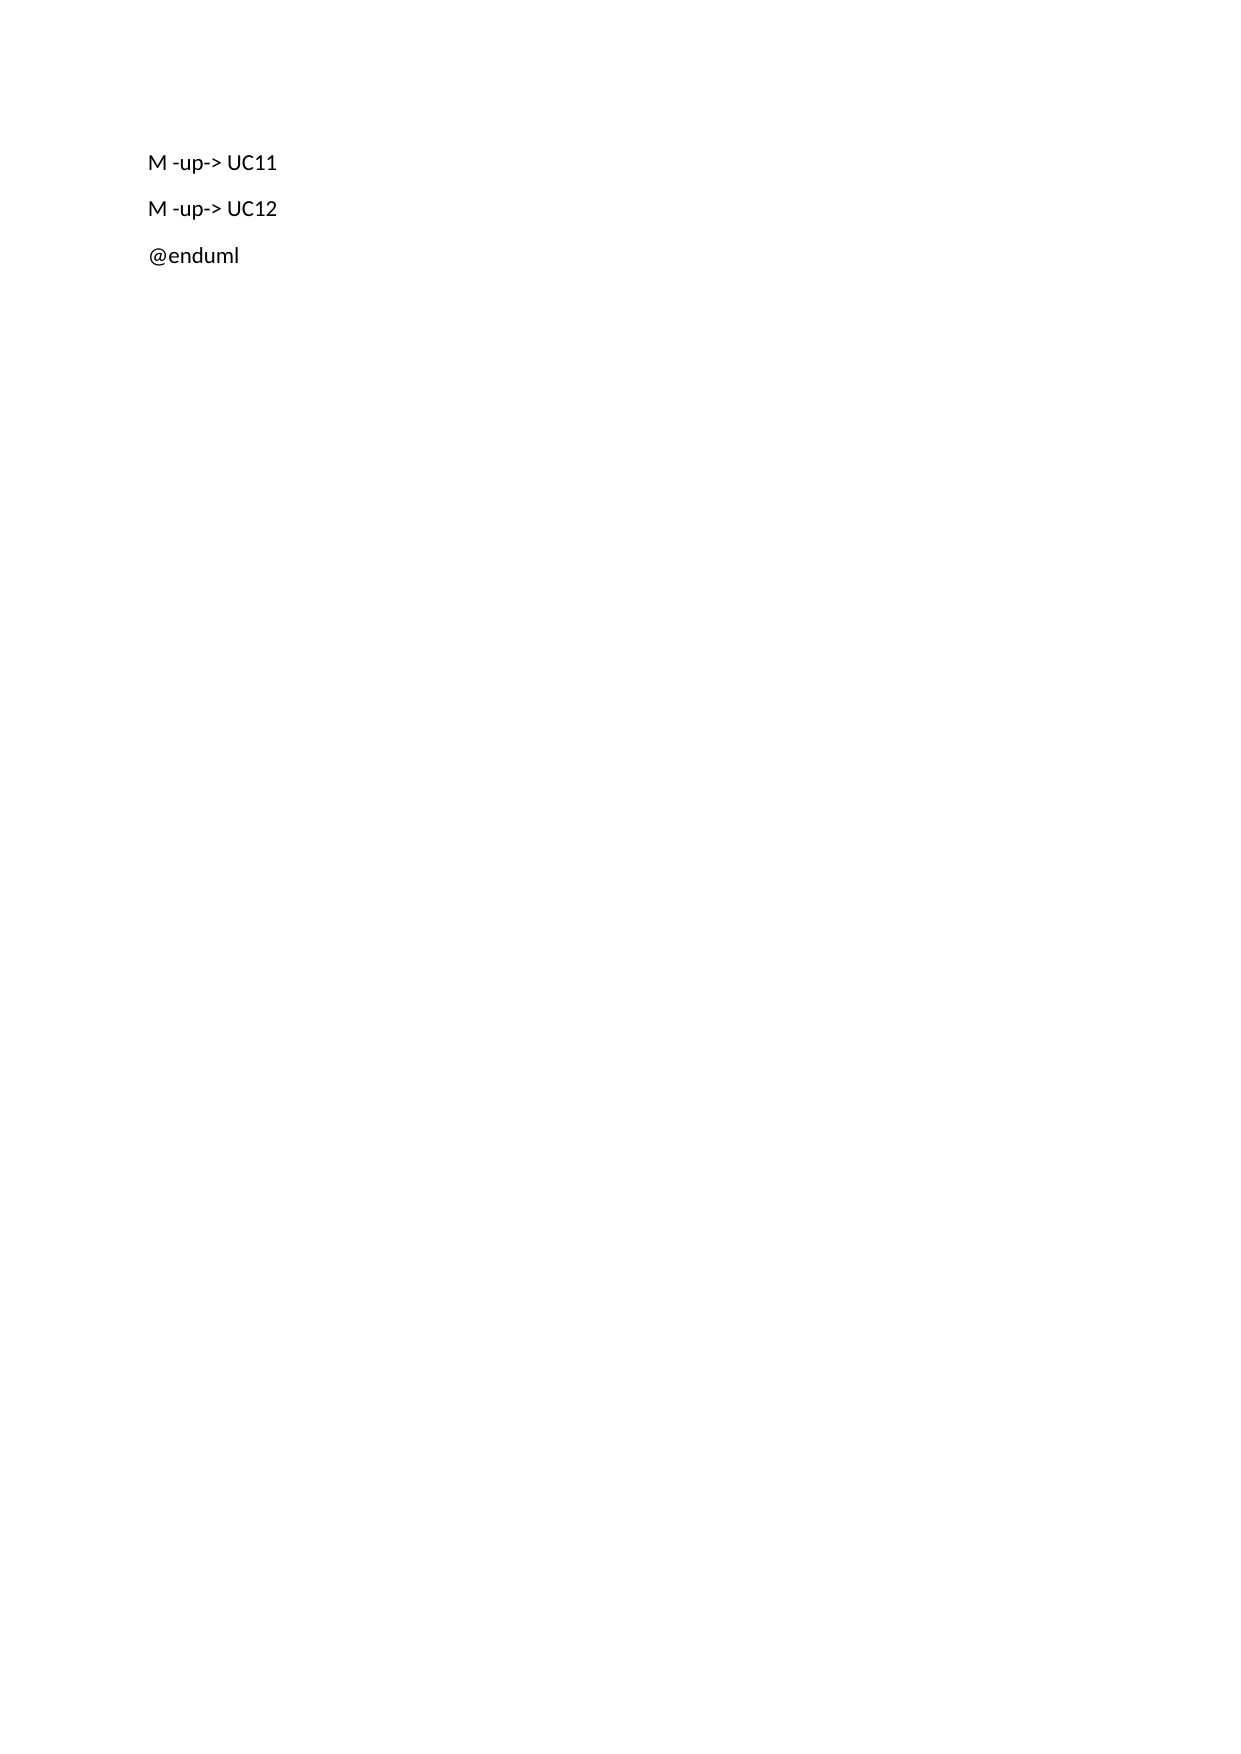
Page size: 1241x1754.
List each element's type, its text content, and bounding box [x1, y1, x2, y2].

text M -up-> UC12 [148, 194, 1093, 222]
text M -up-> UC11 [148, 148, 1093, 176]
text @enduml [148, 241, 1093, 269]
